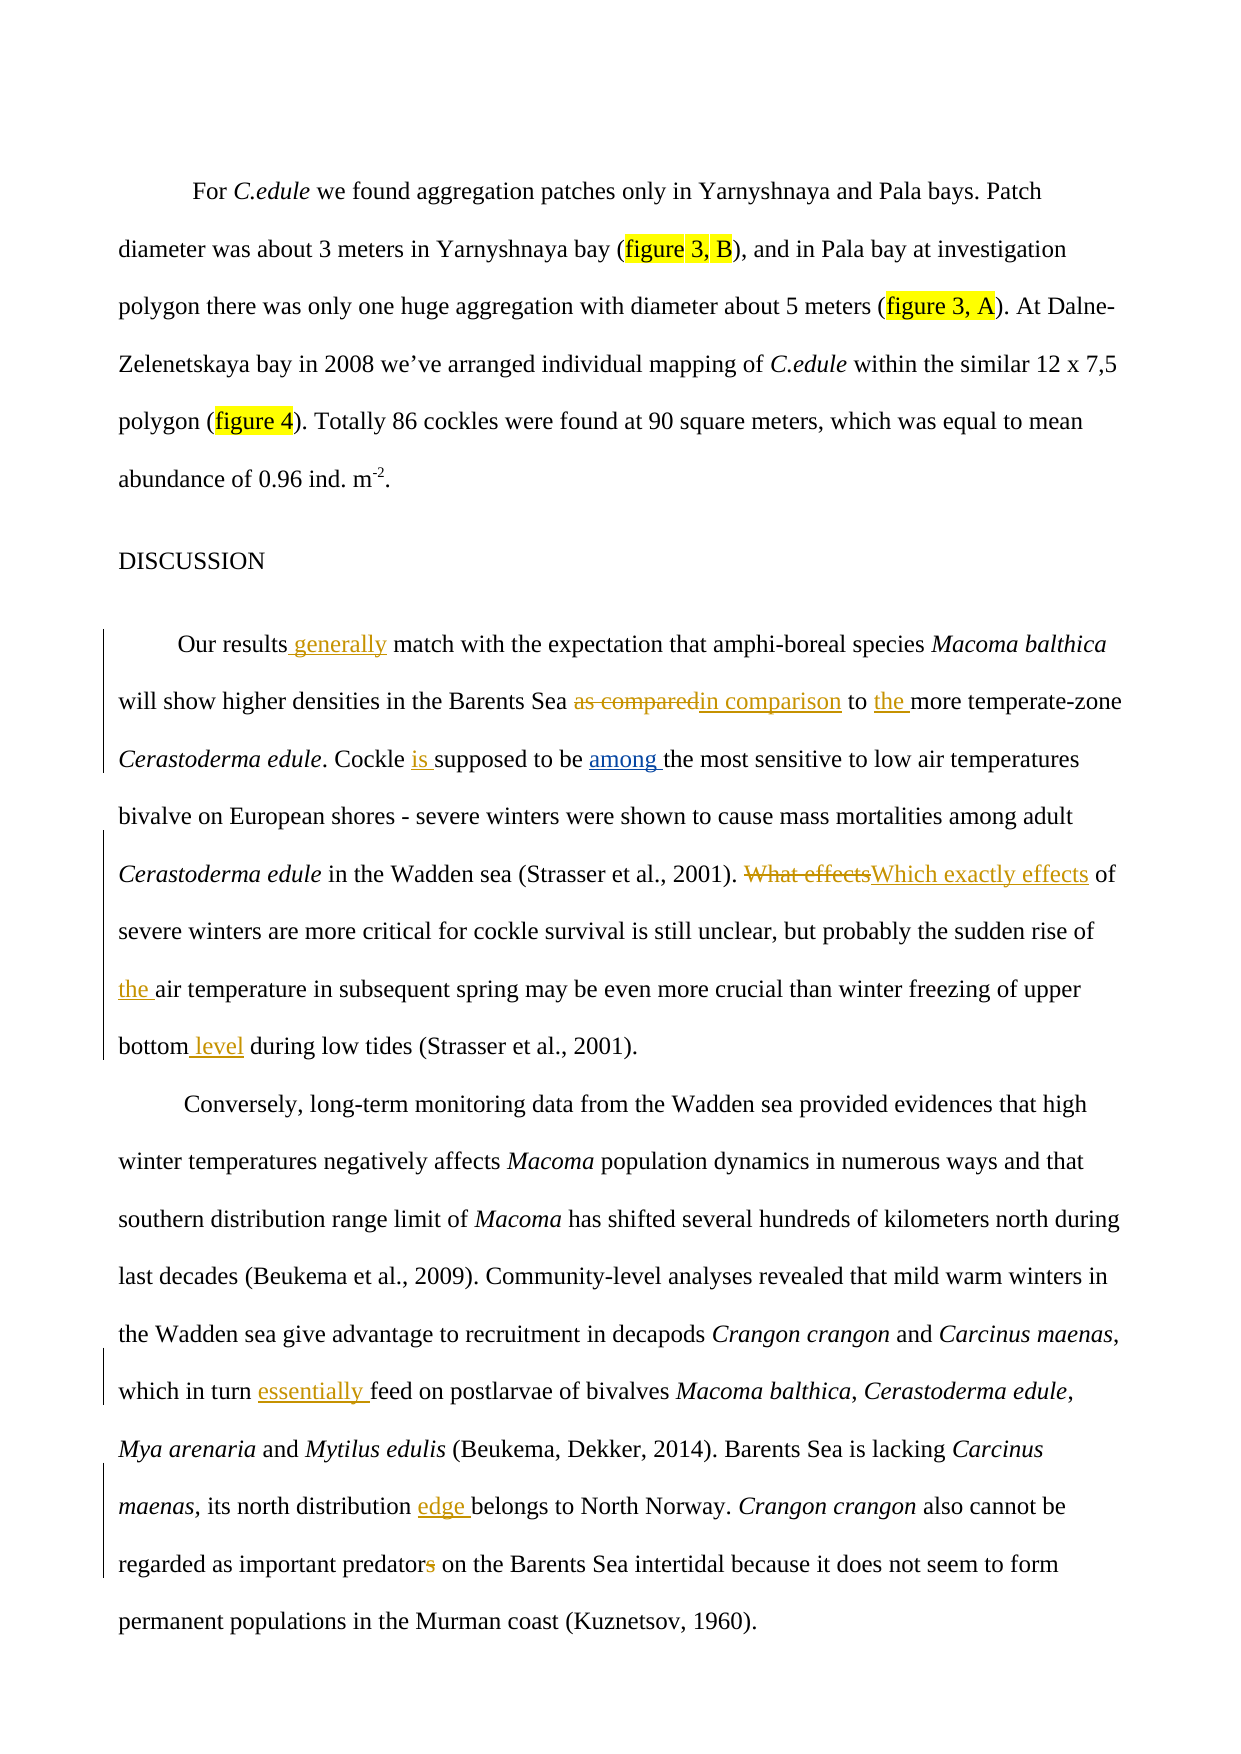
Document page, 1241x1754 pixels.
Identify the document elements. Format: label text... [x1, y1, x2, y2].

list Conversely, long-term monitoring data from the Wadden sea provided evidences that high winter temperatures negatively affects Macoma population dynamics in numerous ways and that southern distribution range limit of Macoma has shifted several hundreds of kilometers north during last decades (Beukema et al., 2009). Community-level analyses revealed that mild warm winters in the Wadden sea give advantage to recruitment in decapods Crangon crangon and Carcinus maenas, which in turn feed on postlarvae of bivalves Macoma balthica, Cerastoderma edule, Mya arenaria and Mytilus edulis (Beukema, Dekker, 2014). Barents Sea is lacking Carcinus maenas, its north distribution belongs to North Norway. Crangon crangon also cannot be regarded as important predator on the Barents Sea intertidal because it does not seem to form permanent populations in the Murman coast (Kuznetsov, 1960). [118, 1089, 1122, 1635]
subtitle DISCUSSION [118, 546, 1122, 575]
text For C.edule we found aggregation patches only in Yarnyshnaya and Pala bays. Patch diameter was about 3 meters in Yarnyshnaya bay (figure 3, B), and in Pala bay at investigation polygon there was only one huge aggregation with diameter about 5 meters (figure 3, A). At Dalne-Zelenetskaya bay in 2008 we’ve arranged individual mapping of C.edule within the similar 12 x 7,5 polygon (figure 4). Totally 86 cockles were found at 90 square meters, which was equal to mean abundance of 0.96 ind. m-2. [118, 176, 1122, 493]
list Our results match with the expectation that amphi-boreal species Macoma balthica will show higher densities in the Barents Sea to more temperate-zone Cerastoderma edule. Cockle supposed to be the most sensitive to low air temperatures bivalve on European shores - severe winters were shown to cause mass mortalities among adult Cerastoderma edule in the Wadden sea (Strasser et al., 2001). of severe winters are more critical for cockle survival is still unclear, but probably the sudden rise of air temperature in subsequent spring may be even more crucial than winter freezing of upper bottom during low tides (Strasser et al., 2001). [118, 629, 1122, 1060]
